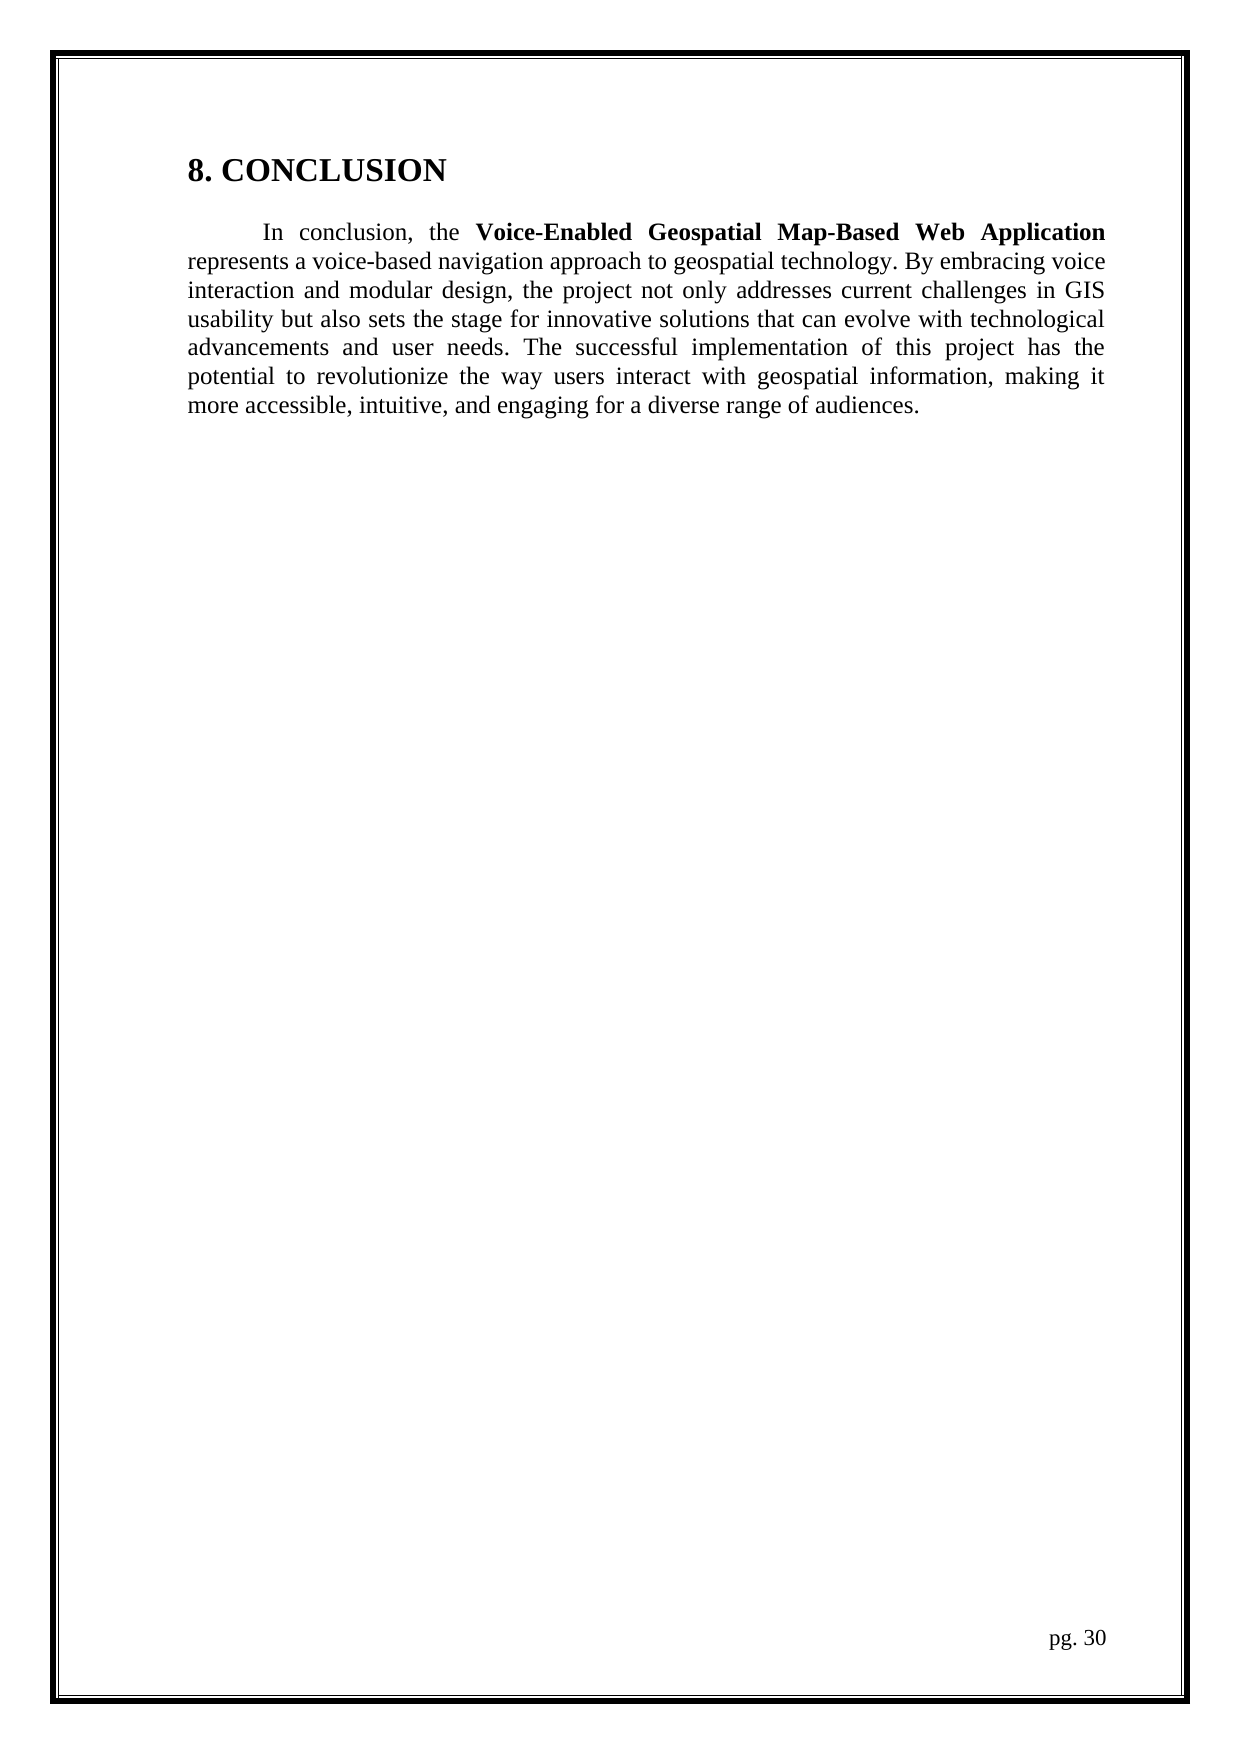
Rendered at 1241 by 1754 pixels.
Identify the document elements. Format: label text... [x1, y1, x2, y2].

text In conclusion, the Voice-Enabled Geospatial Map-Based Web Application represents a voice-based navigation approach to geospatial technology. By embracing voice interaction and modular design, the project not only addresses current challenges in GIS usability but also sets the stage for innovative solutions that can evolve with technological advancements and user needs. The successful implementation of this project has the potential to revolutionize the way users interact with geospatial information, making it more accessible, intuitive, and engaging for a diverse range of audiences. [187, 217, 1106, 419]
text 8. CONCLUSION [187, 150, 1106, 188]
